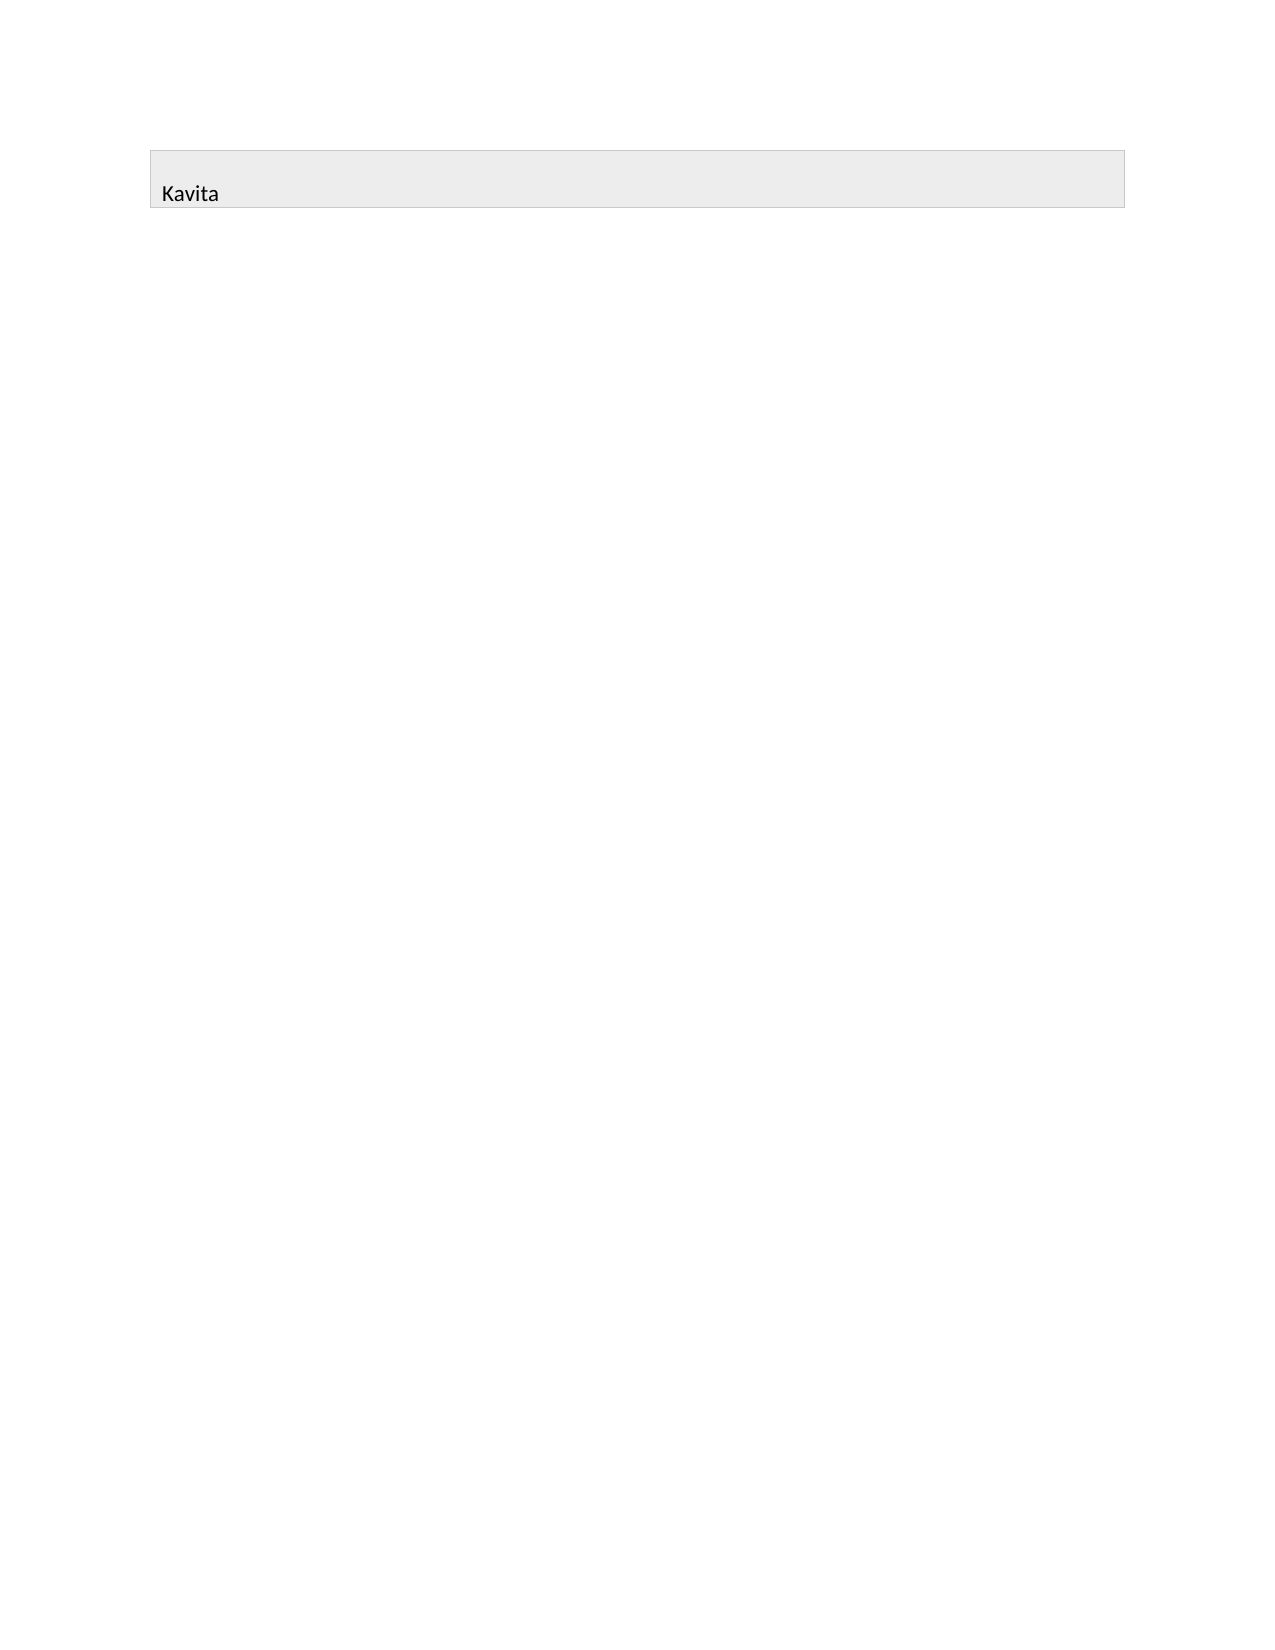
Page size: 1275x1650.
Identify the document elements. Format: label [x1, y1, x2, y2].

table_cell [151, 151, 1124, 207]
